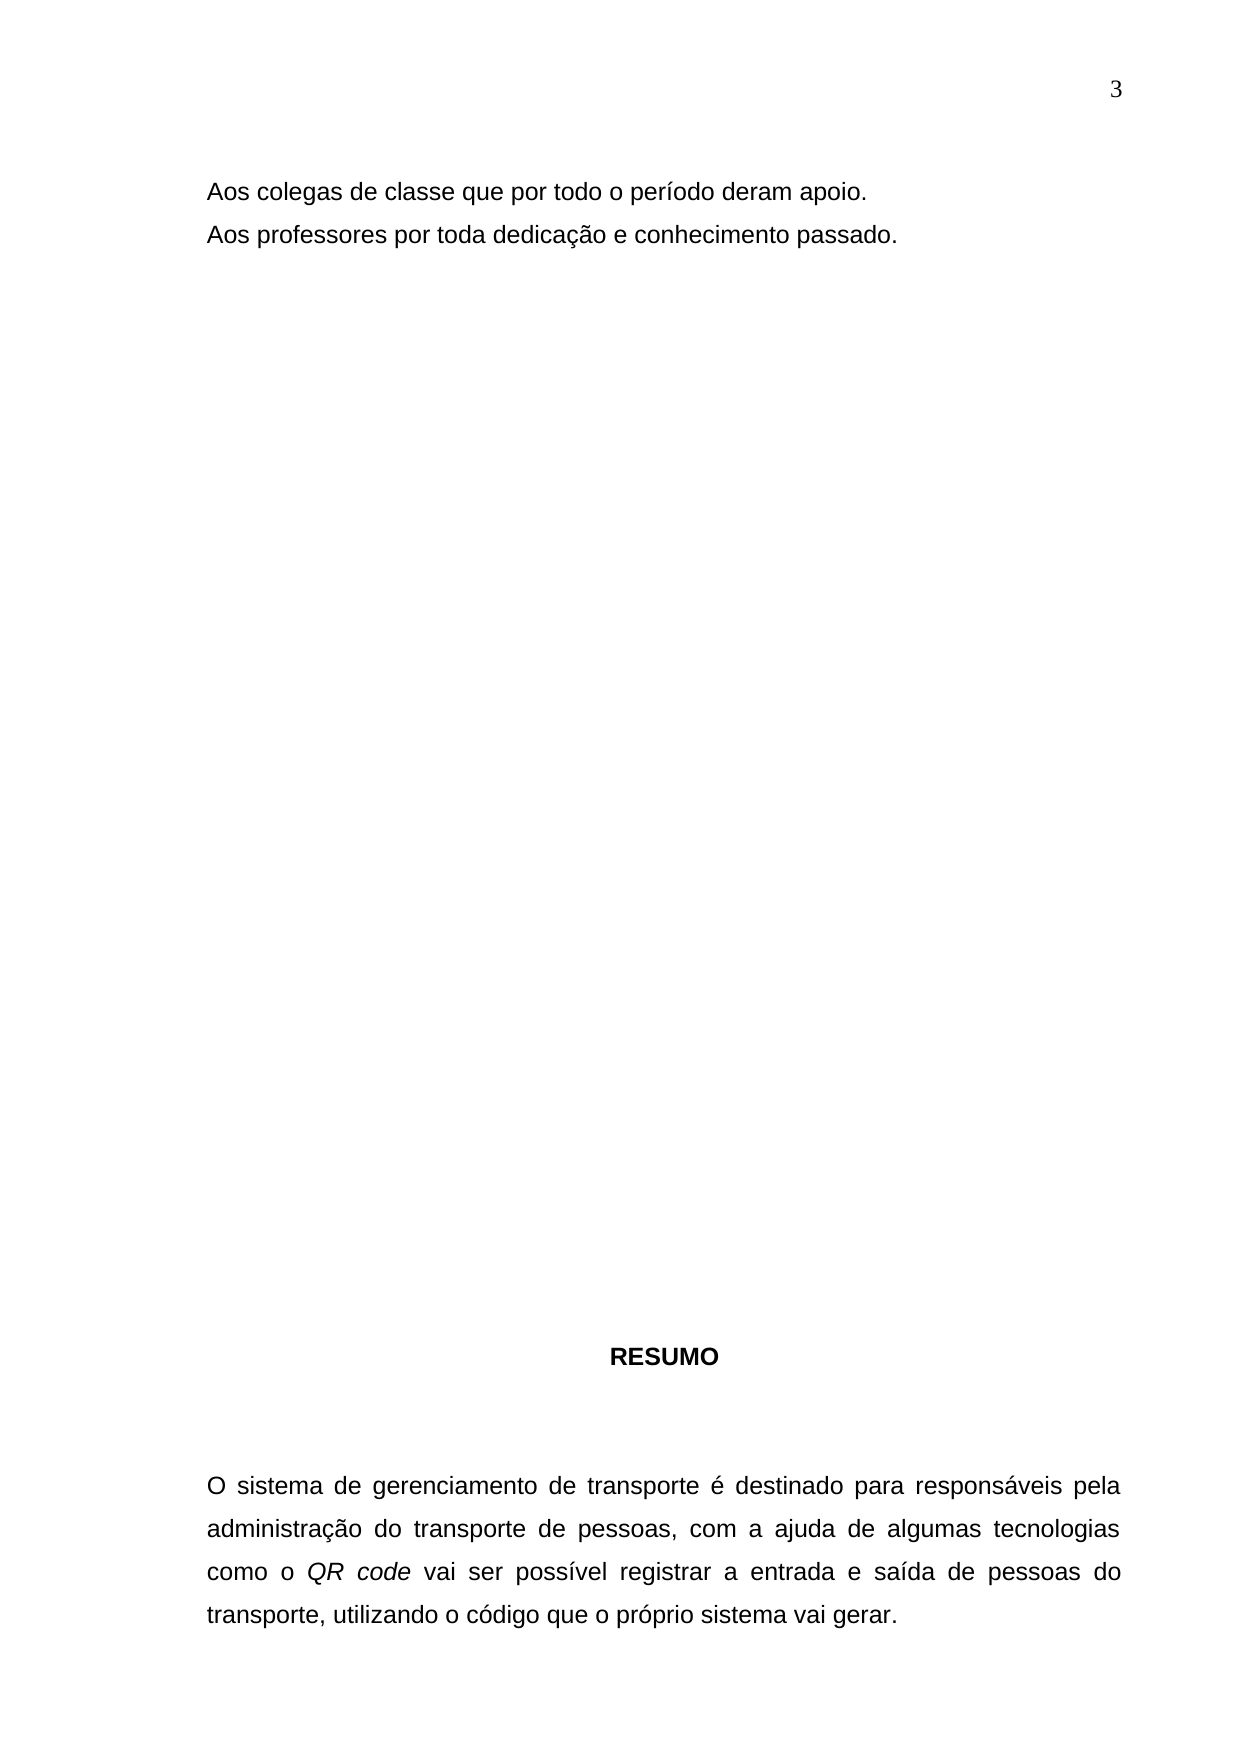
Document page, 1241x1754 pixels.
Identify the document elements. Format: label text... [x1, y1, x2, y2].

text Aos colegas de classe que por todo o período deram apoio. [207, 177, 1122, 206]
text RESUMO [207, 1342, 1122, 1370]
text Aos professores por toda dedicação e conhecimento passado. [207, 220, 1122, 249]
text O sistema de gerenciamento de transporte é destinado para responsáveis pela administração do transporte de pessoas, com a ajuda de algumas tecnologias como o QR code vai ser possível registrar a entrada e saída de pessoas do transporte, utilizando o código que o próprio sistema vai gerar. [207, 1471, 1122, 1629]
